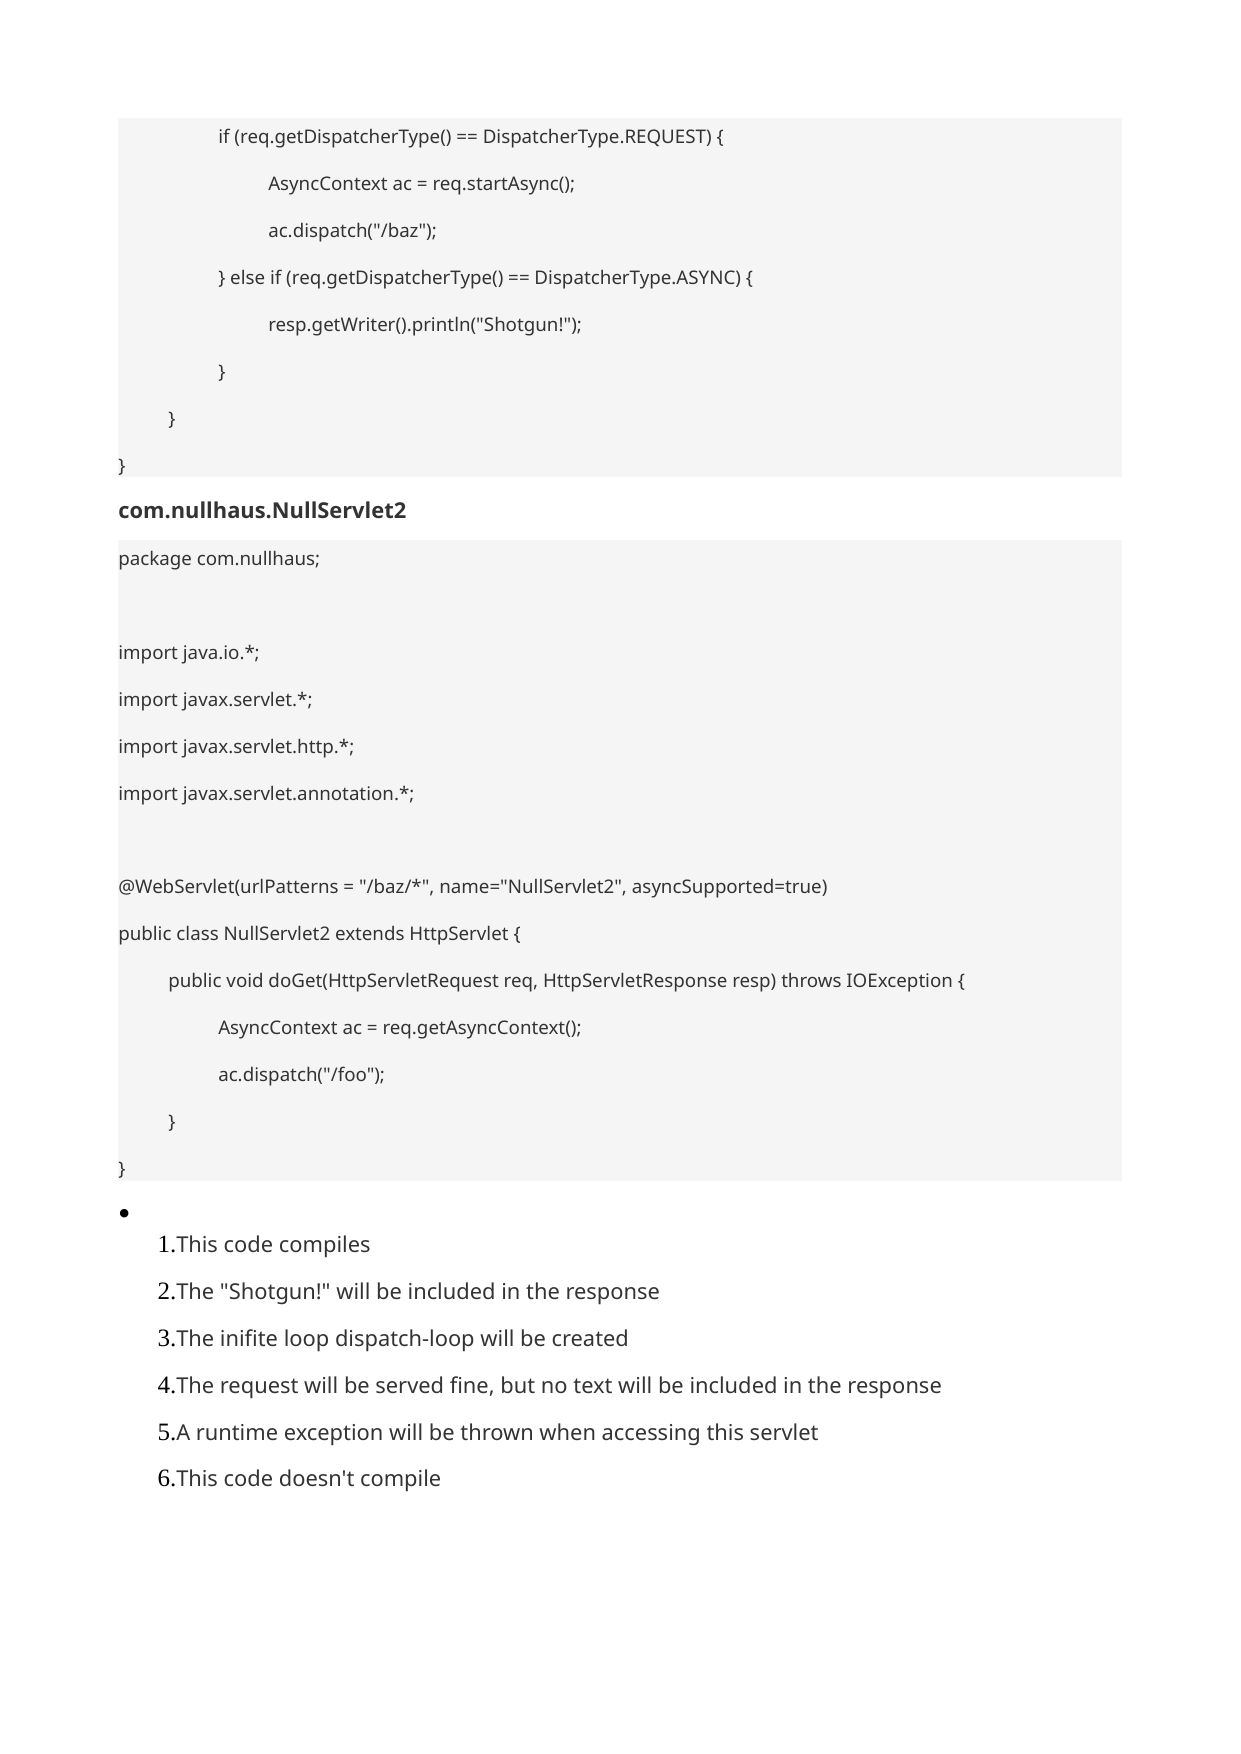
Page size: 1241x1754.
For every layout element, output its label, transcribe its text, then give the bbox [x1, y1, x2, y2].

text import javax.servlet.http.*; [118, 727, 1122, 759]
text resp.getWriter().println("Shotgun!"); [118, 306, 1122, 337]
text ac.dispatch("/baz"); [118, 212, 1122, 243]
text } [118, 352, 1122, 384]
text com.nullhaus.NullServlet2 [118, 493, 1122, 524]
text } [118, 1149, 1122, 1181]
list A runtime exception will be thrown when accessing this servlet [157, 1415, 1122, 1446]
text @WebServlet(urlPatterns = "/baz/*", name="NullServlet2", asyncSupported=true) [118, 868, 1122, 899]
text AsyncContext ac = req.getAsyncContext(); [118, 1009, 1122, 1040]
list This code doesn't compile [157, 1462, 1122, 1493]
text } [118, 1102, 1122, 1134]
text package com.nullhaus; [118, 540, 1122, 571]
text } else if (req.getDispatcherType() == DispatcherType.ASYNC) { [118, 259, 1122, 290]
list The inifite loop dispatch-loop will be created [157, 1321, 1122, 1352]
text } [118, 399, 1122, 431]
text import javax.servlet.annotation.*; [118, 774, 1122, 806]
text public void doGet(HttpServletRequest req, HttpServletResponse resp) throws IOException { [118, 962, 1122, 993]
text ac.dispatch("/foo"); [118, 1056, 1122, 1087]
text import javax.servlet.*; [118, 681, 1122, 712]
list The "Shotgun!" will be included in the response [157, 1274, 1122, 1306]
list The request will be served fine, but no text will be included in the response [157, 1368, 1122, 1399]
text if (req.getDispatcherType() == DispatcherType.REQUEST) { [118, 118, 1122, 149]
text public class NullServlet2 extends HttpServlet { [118, 915, 1122, 946]
text import java.io.*; [118, 634, 1122, 665]
list This code compiles [157, 1227, 1122, 1259]
text } [118, 446, 1122, 477]
text AsyncContext ac = req.startAsync(); [118, 165, 1122, 196]
